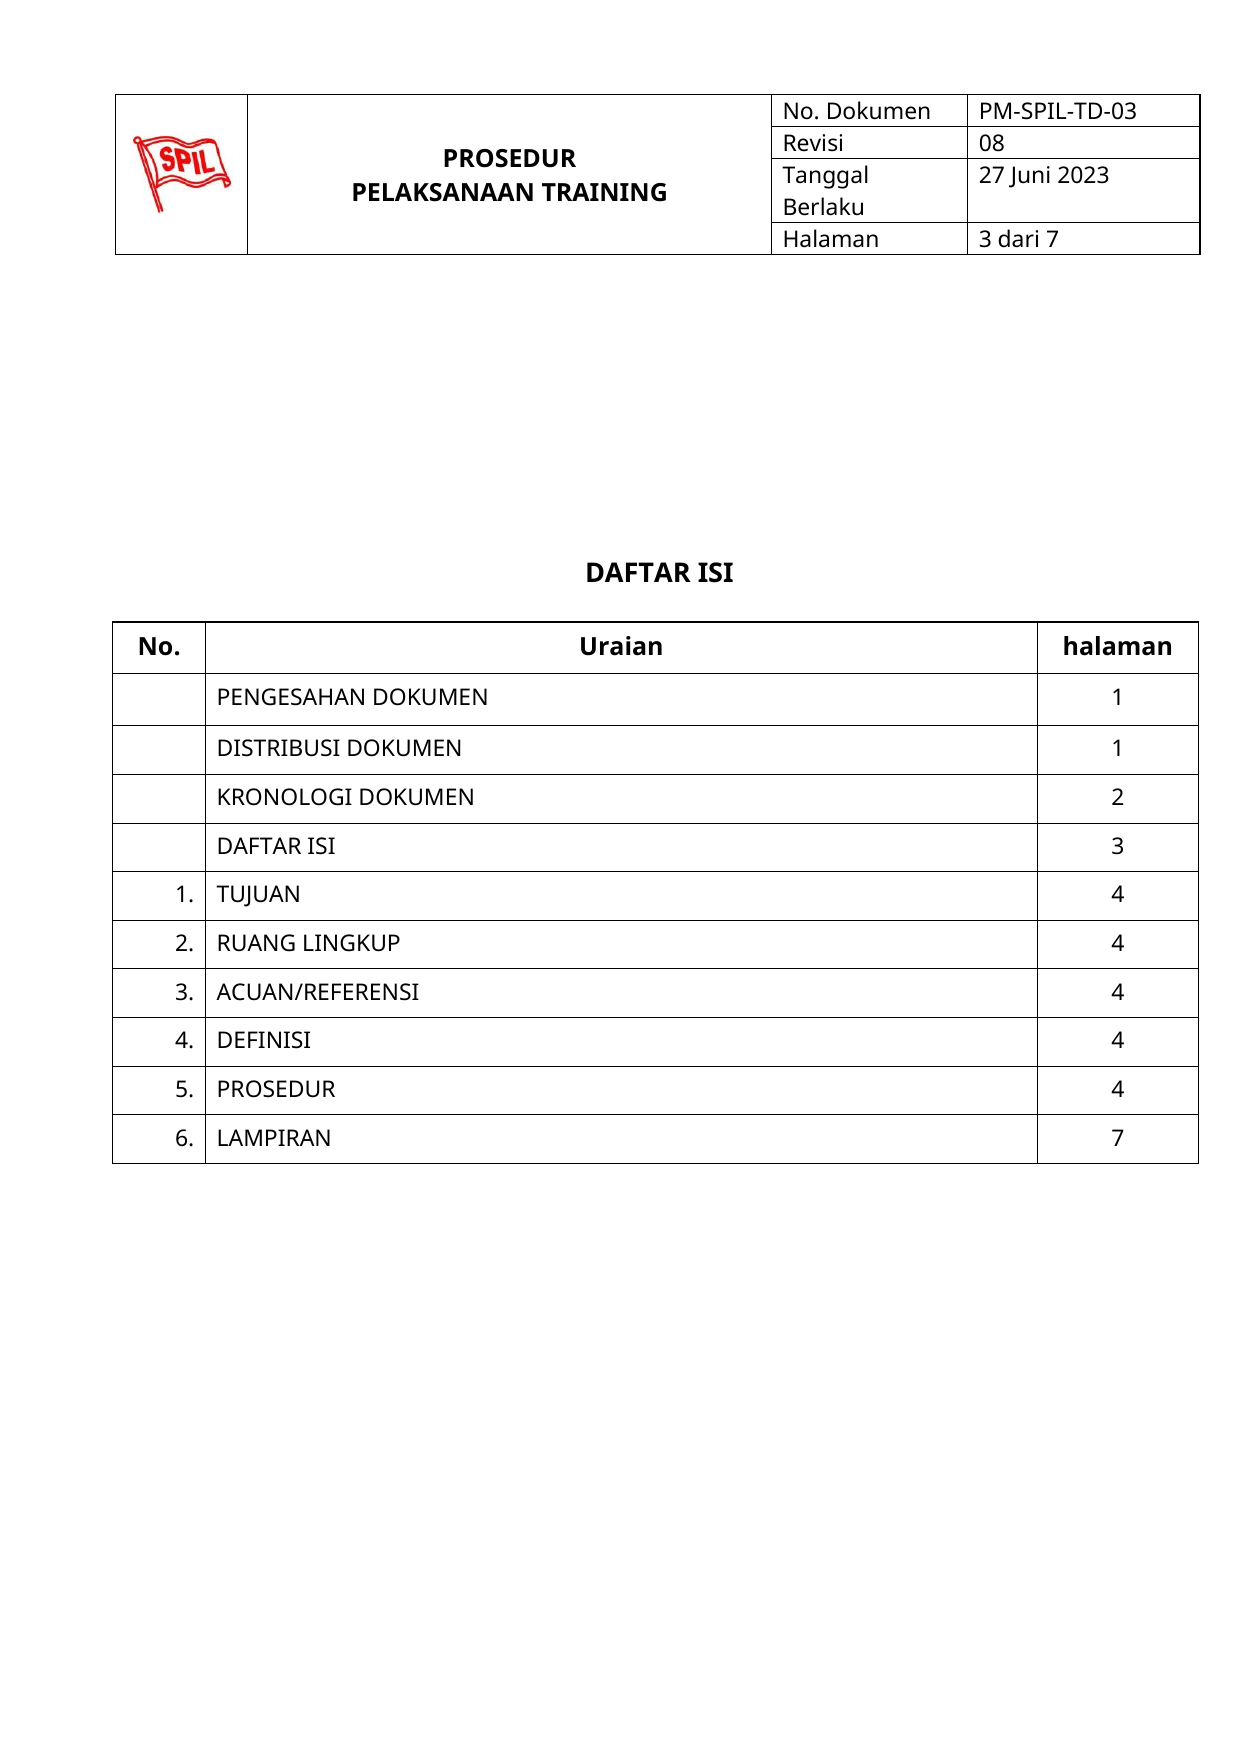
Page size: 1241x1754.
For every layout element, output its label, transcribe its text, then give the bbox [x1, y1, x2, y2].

table_header No. [113, 619, 205, 669]
table_cell PROSEDUR [206, 1063, 1036, 1111]
table_cell 4 [1037, 1063, 1198, 1111]
table_cell 5. [113, 1063, 205, 1111]
table_cell DEFINISI [206, 1014, 1036, 1062]
table_cell PENGESAHAN DOKUMEN [206, 671, 1036, 721]
table_cell 4. [113, 1014, 205, 1062]
table_cell 1 [1037, 723, 1198, 770]
table_cell 2 [1037, 771, 1198, 819]
table_cell 4 [1037, 966, 1198, 1013]
table_cell 3. [113, 966, 205, 1013]
table_cell [113, 820, 205, 867]
subtitle DAFTAR ISI [150, 553, 1168, 590]
table_cell 4 [1037, 1014, 1198, 1062]
picture [130, 134, 234, 214]
table_cell KRONOLOGI DOKUMEN [206, 771, 1036, 819]
table_cell 2. [113, 917, 205, 965]
table_cell 7 [1037, 1112, 1198, 1159]
table_header Uraian [206, 619, 1036, 669]
table_cell 4 [1037, 869, 1198, 916]
table_cell 1. [113, 869, 205, 916]
table_cell DISTRIBUSI DOKUMEN [206, 723, 1036, 770]
table_cell 3 [1037, 820, 1198, 867]
table_cell 1 [1037, 671, 1198, 721]
table_cell RUANG LINGKUP [206, 917, 1036, 965]
table_header halaman [1037, 619, 1198, 669]
table_cell 6. [113, 1112, 205, 1159]
table_cell [113, 671, 205, 721]
table_cell DAFTAR ISI [206, 820, 1036, 867]
table_cell TUJUAN [206, 869, 1036, 916]
table_cell 4 [1037, 917, 1198, 965]
table_cell ACUAN/REFERENSI [206, 966, 1036, 1013]
table_cell LAMPIRAN [206, 1112, 1036, 1159]
table_cell [113, 771, 205, 819]
table_cell [113, 723, 205, 770]
